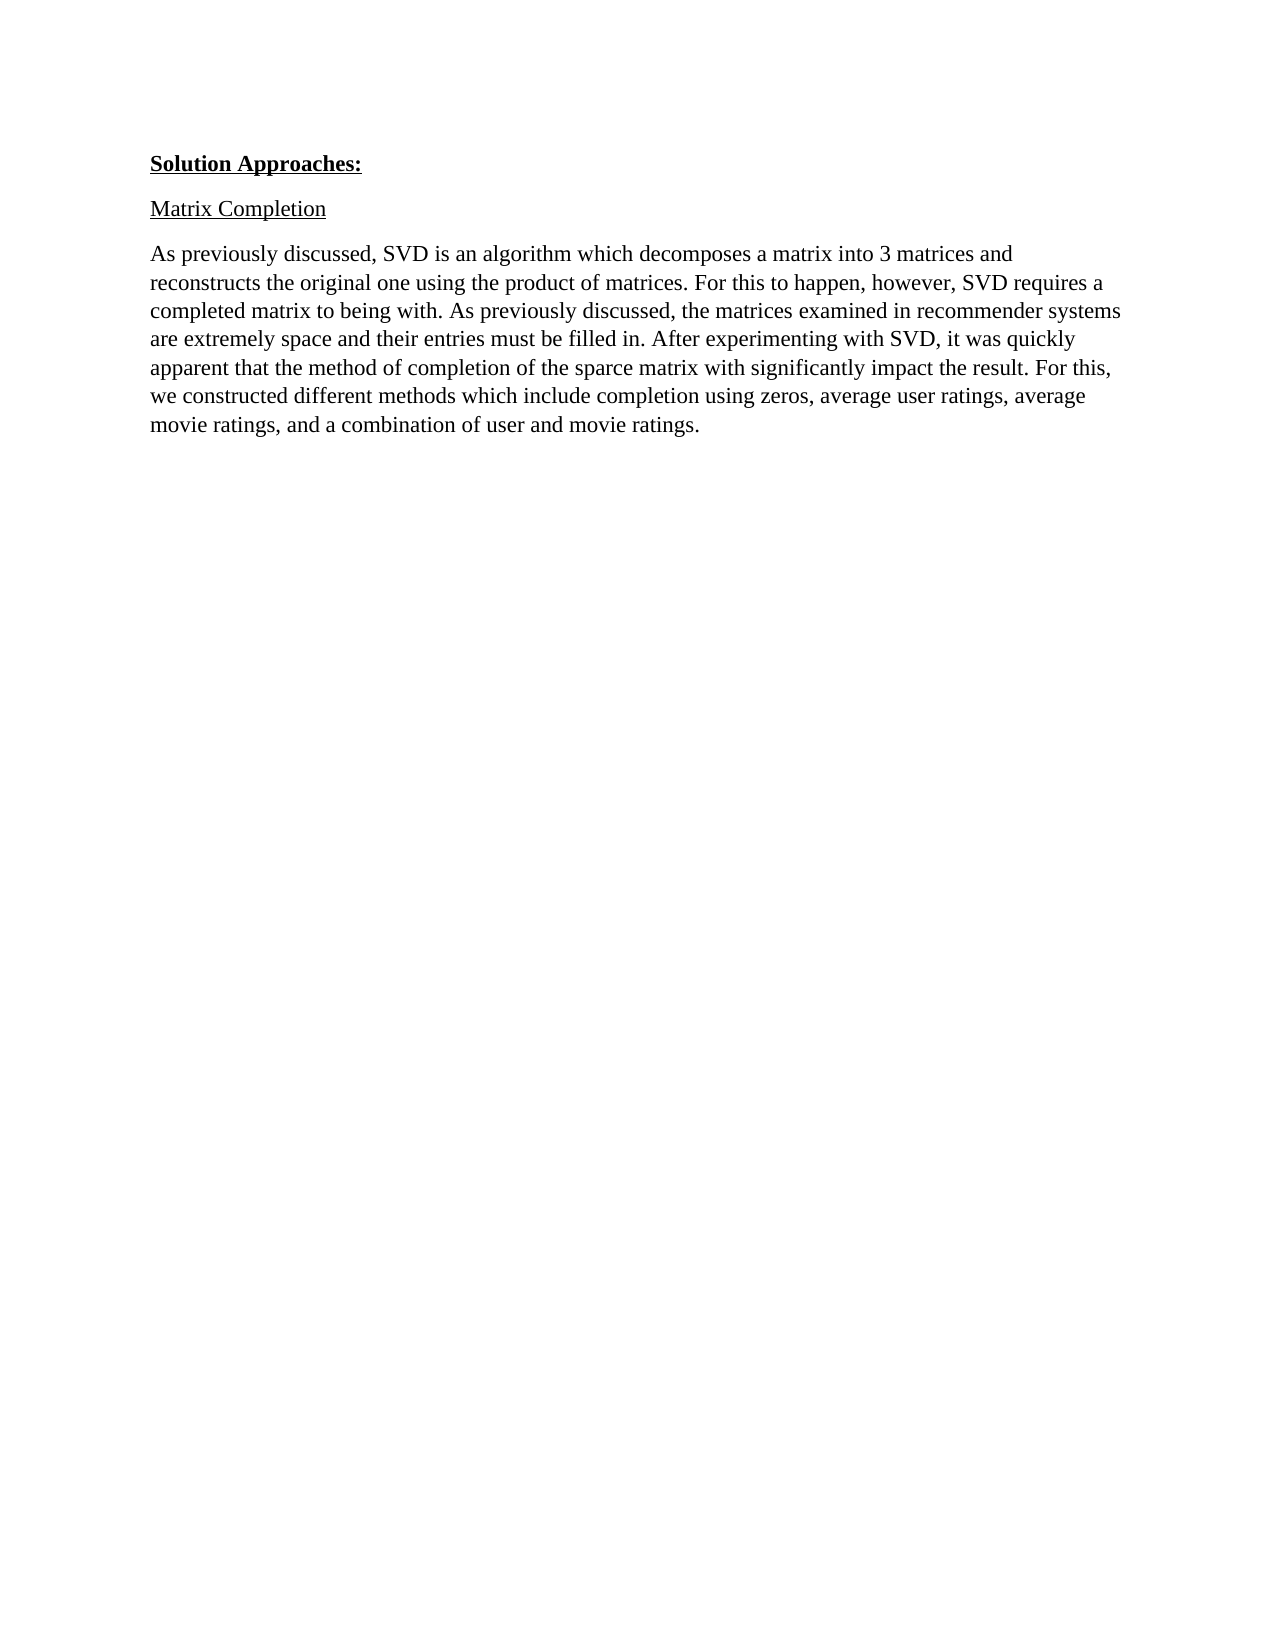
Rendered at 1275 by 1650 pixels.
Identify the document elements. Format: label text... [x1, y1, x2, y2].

text As previously discussed, SVD is an algorithm which decomposes a matrix into 3 matrices and reconstructs the original one using the product of matrices. For this to happen, however, SVD requires a completed matrix to being with. As previously discussed, the matrices examined in recommender systems are extremely space and their entries must be filled in. After experimenting with SVD, it was quickly apparent that the method of completion of the sparce matrix with significantly impact the result. For this, we constructed different methods which include completion using zeros, average user ratings, average movie ratings, and a combination of user and movie ratings. [150, 240, 1125, 437]
text Matrix Completion [150, 195, 1125, 221]
text Solution Approaches: [150, 150, 1125, 176]
